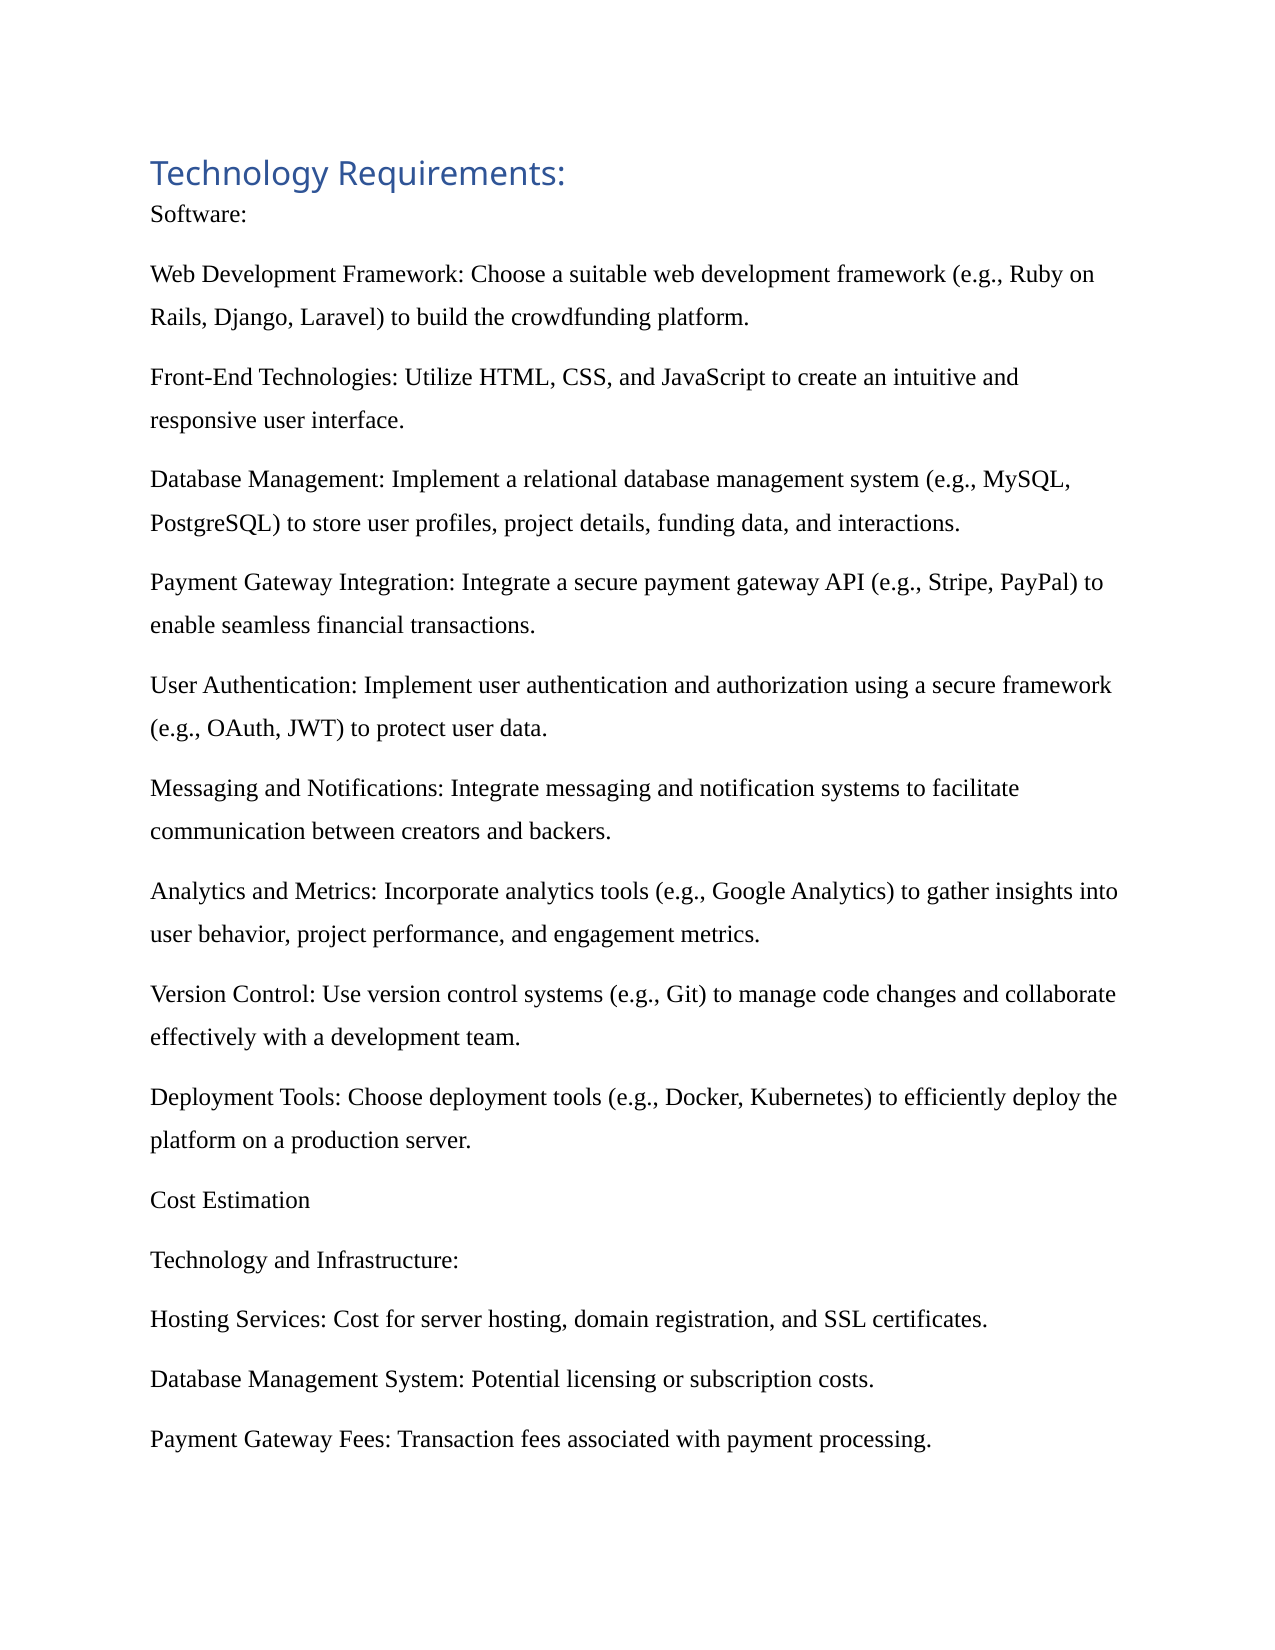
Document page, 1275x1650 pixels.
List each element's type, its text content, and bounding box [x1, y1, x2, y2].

text Technology and Infrastructure: [150, 1245, 1125, 1273]
text Software: [150, 199, 1125, 228]
text User Authentication: Implement user authentication and authorization using a secure framework (e.g., OAuth, JWT) to protect user data. [150, 670, 1125, 742]
text Web Development Framework: Choose a suitable web development framework (e.g., Ruby on Rails, Django, Laravel) to build the crowdfunding platform. [150, 259, 1125, 331]
text Database Management System: Potential licensing or subscription costs. [150, 1364, 1125, 1393]
text Front-End Technologies: Utilize HTML, CSS, and JavaScript to create an intuitive and responsive user interface. [150, 362, 1125, 433]
text Database Management: Implement a relational database management system (e.g., MySQL, PostgreSQL) to store user profiles, project details, funding data, and interactions. [150, 464, 1125, 536]
text Hosting Services: Cost for server hosting, domain registration, and SSL certificates. [150, 1304, 1125, 1333]
text Analytics and Metrics: Incorporate analytics tools (e.g., Google Analytics) to gather insights into user behavior, project performance, and engagement metrics. [150, 876, 1125, 948]
text Deployment Tools: Choose deployment tools (e.g., Docker, Kubernetes) to efficiently deploy the platform on a production server. [150, 1082, 1125, 1154]
text Payment Gateway Fees: Transaction fees associated with payment processing. [150, 1424, 1125, 1453]
text Messaging and Notifications: Integrate messaging and notification systems to facilitate communication between creators and backers. [150, 773, 1125, 845]
subtitle Technology Requirements: [150, 150, 1125, 195]
text Version Control: Use version control systems (e.g., Git) to manage code changes and collaborate effectively with a development team. [150, 979, 1125, 1051]
text Cost Estimation [150, 1185, 1125, 1214]
text Payment Gateway Integration: Integrate a secure payment gateway API (e.g., Stripe, PayPal) to enable seamless financial transactions. [150, 567, 1125, 639]
